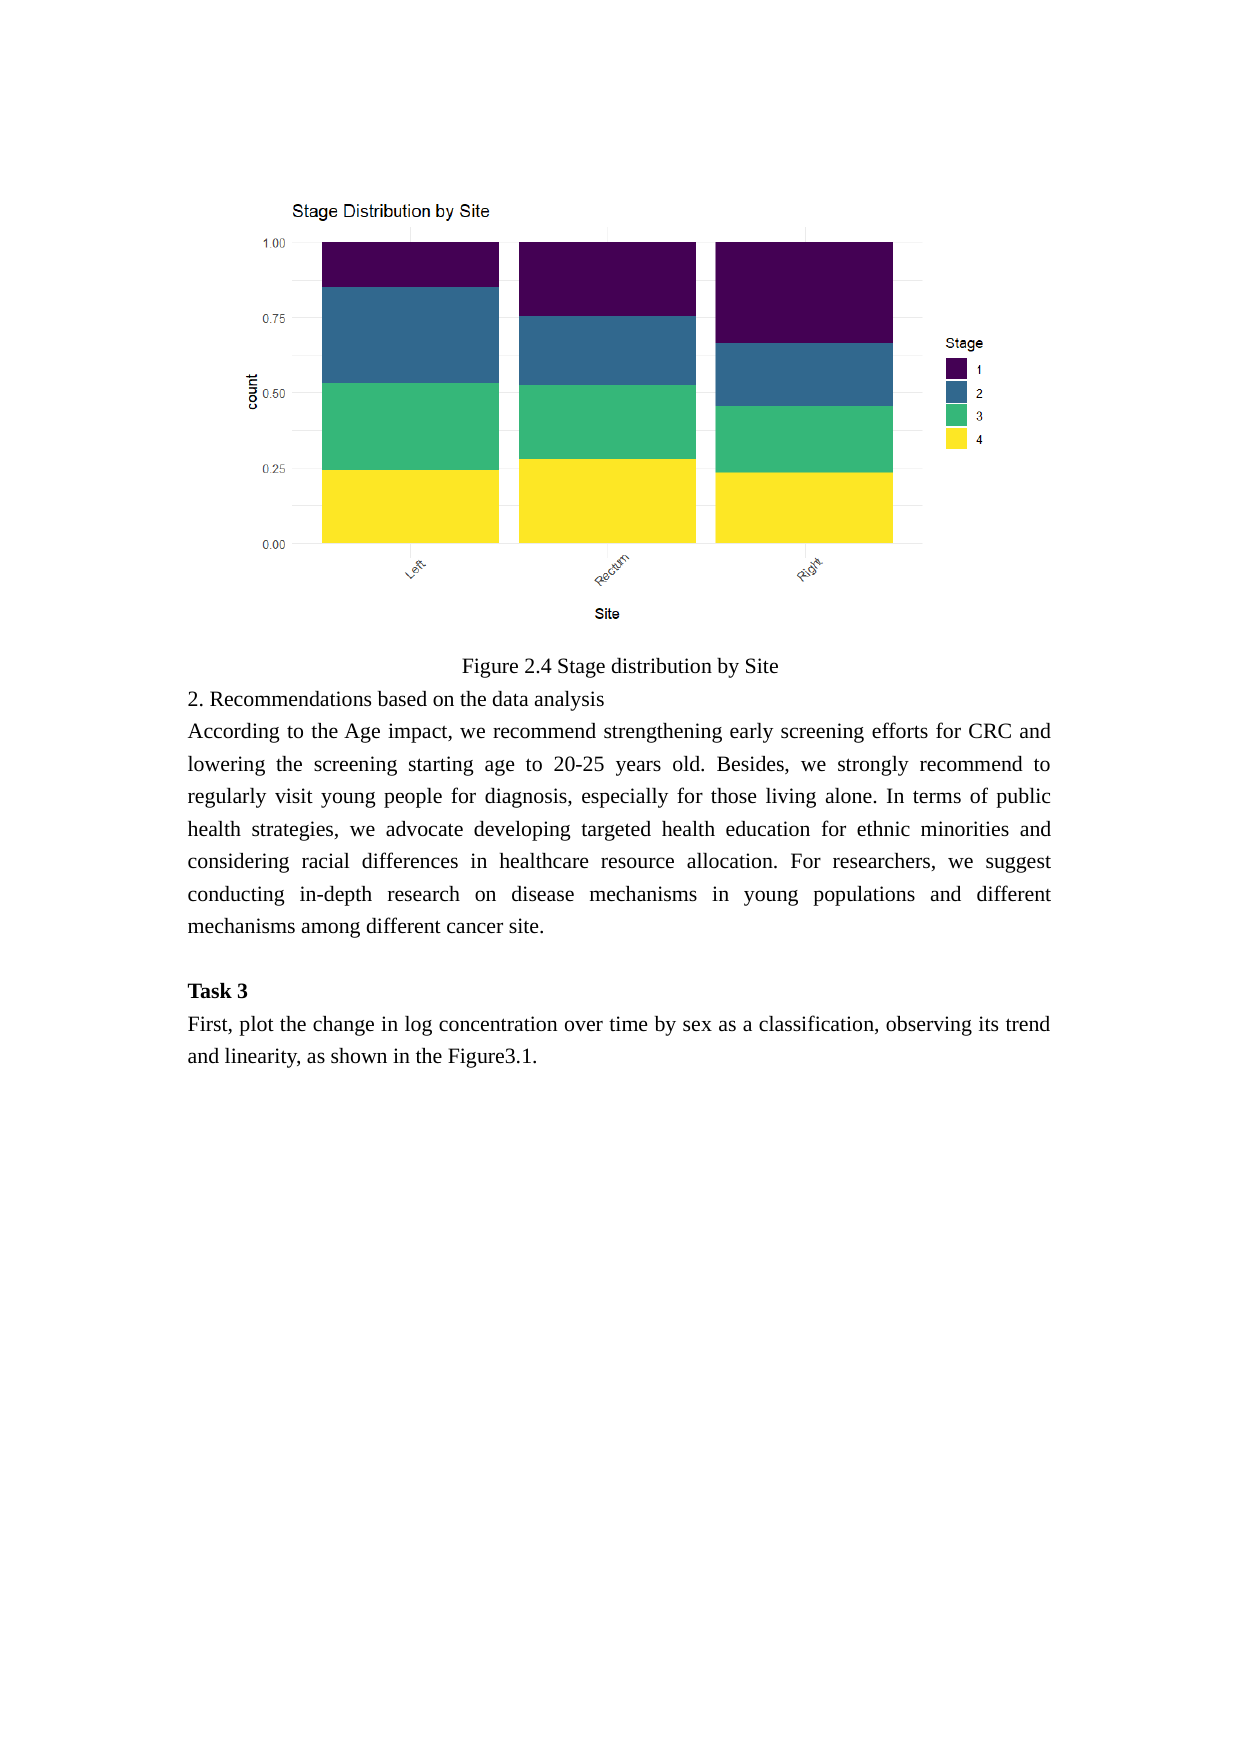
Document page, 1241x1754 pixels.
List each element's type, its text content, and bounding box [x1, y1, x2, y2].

text Task 3 [187, 974, 1053, 1007]
text 2. Recommendations based on the data analysis [187, 682, 1053, 714]
picture [237, 194, 1004, 626]
text First, plot the change in log concentration over time by sex as a classification, observing its trend and linearity, as shown in the Figure3.1. [187, 1007, 1053, 1072]
text Figure 2.4 Stage distribution by Site [187, 649, 1053, 682]
text According to the Age impact, we recommend strengthening early screening efforts for CRC and lowering the screening starting age to 20-25 years old. Besides, we strongly recommend to regularly visit young people for diagnosis, especially for those living alone. In terms of public health strategies, we advocate developing targeted health education for ethnic minorities and considering racial differences in healthcare resource allocation. For researchers, we suggest conducting in-depth research on disease mechanisms in young populations and different mechanisms among different cancer site. [187, 714, 1053, 942]
